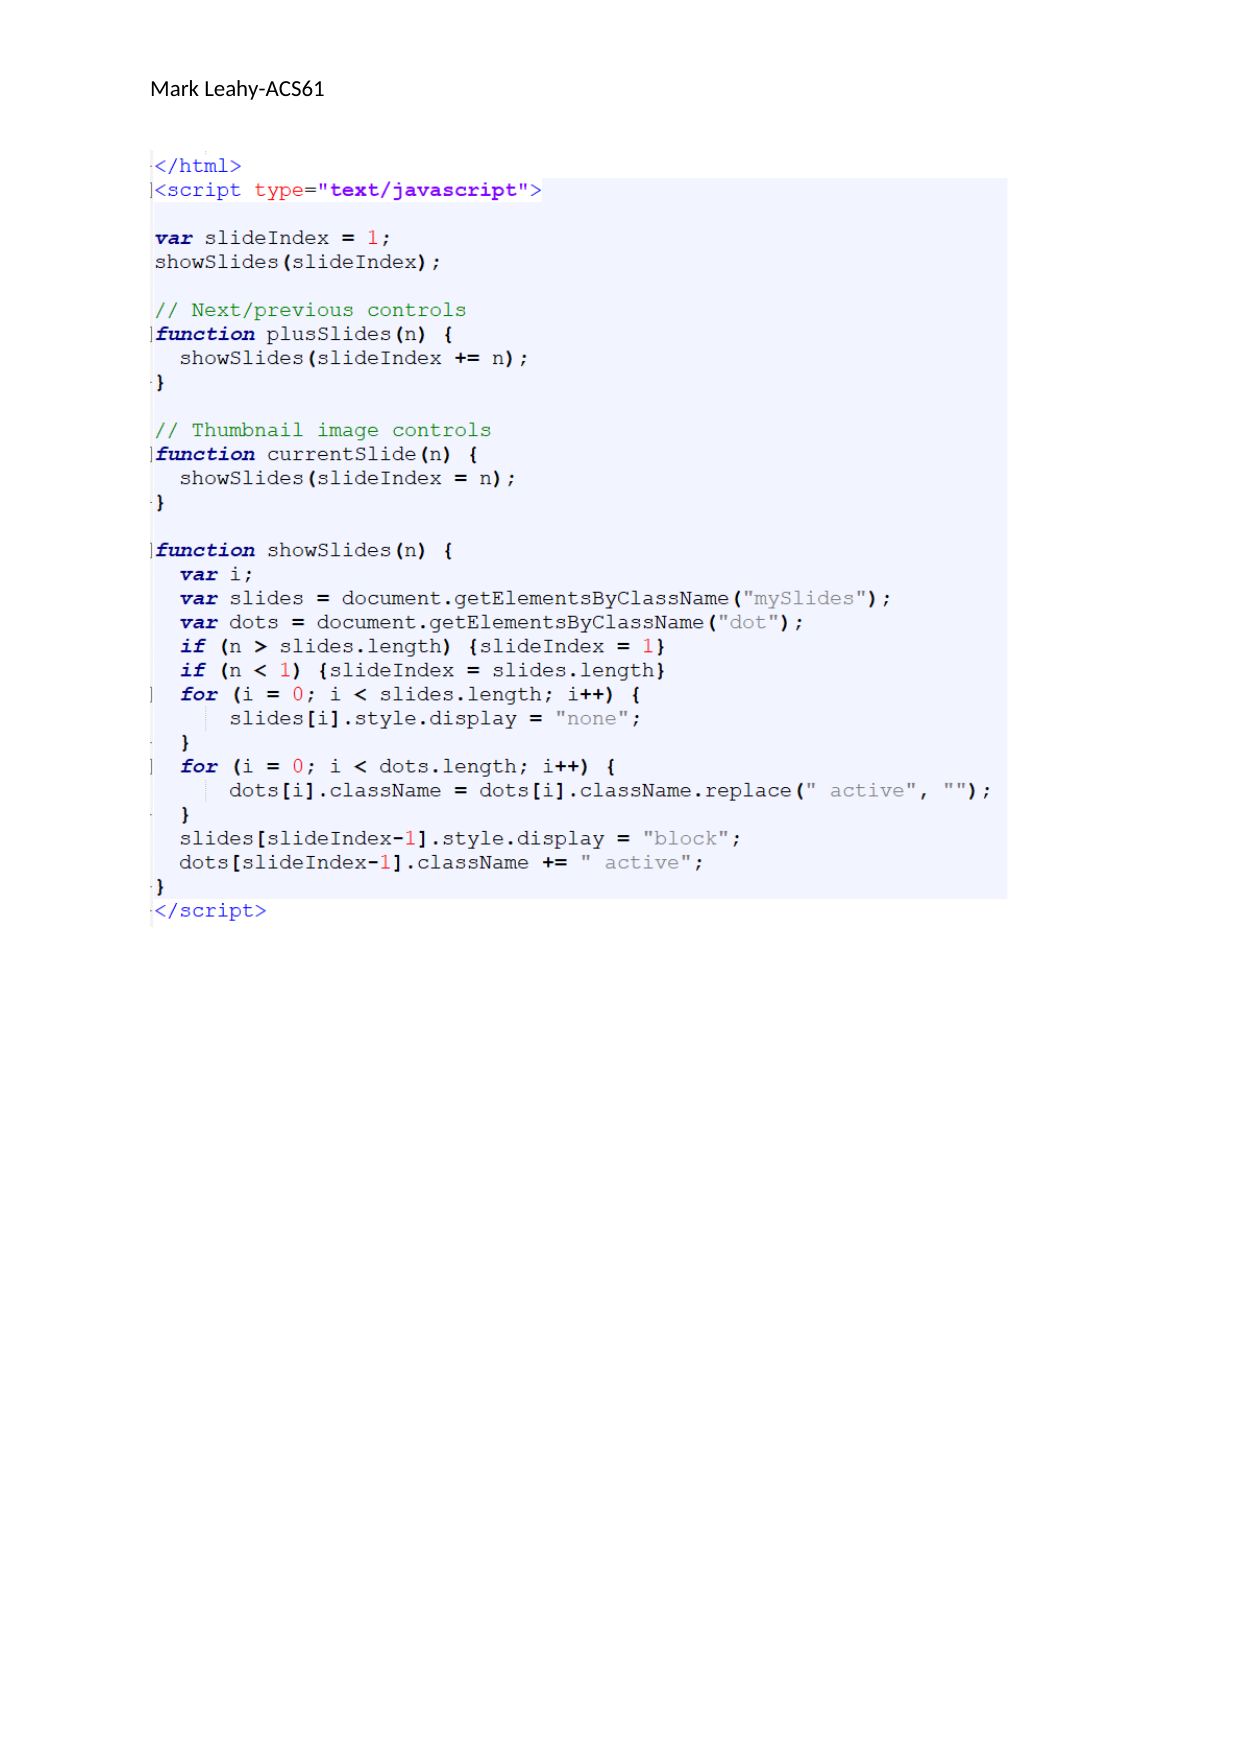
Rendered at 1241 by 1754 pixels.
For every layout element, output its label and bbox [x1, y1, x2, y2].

picture [150, 150, 1008, 927]
